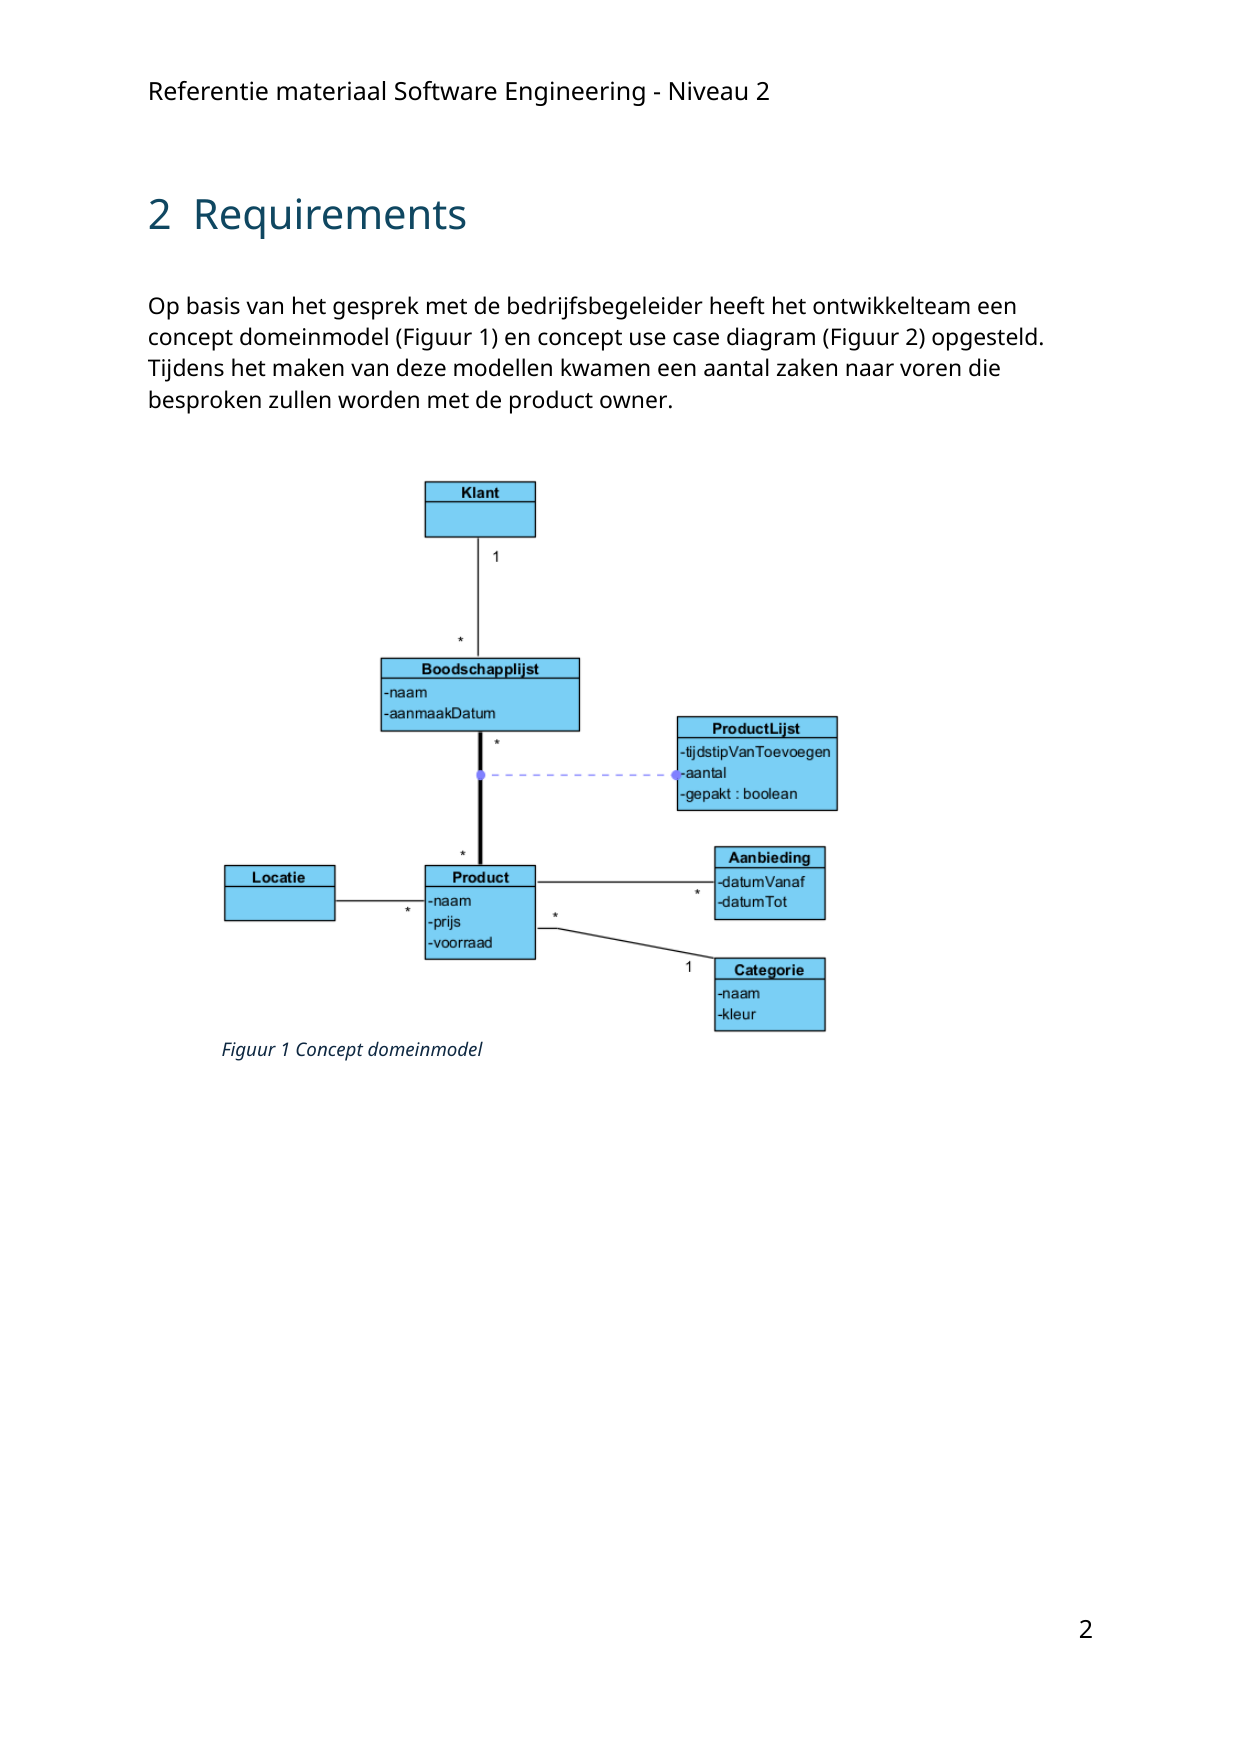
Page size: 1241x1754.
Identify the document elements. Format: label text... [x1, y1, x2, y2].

picture [221, 477, 840, 1037]
text Op basis van het gesprek met de bedrijfsbegeleider heeft het ontwikkelteam een concept domeinmodel (Figuur 1) en concept use case diagram (Figuur 2) opgesteld. Tijdens het maken van deze modellen kwamen een aantal zaken naar voren die besproken zullen worden met de product owner. [148, 290, 1093, 415]
subtitle Requirements [148, 185, 1093, 242]
